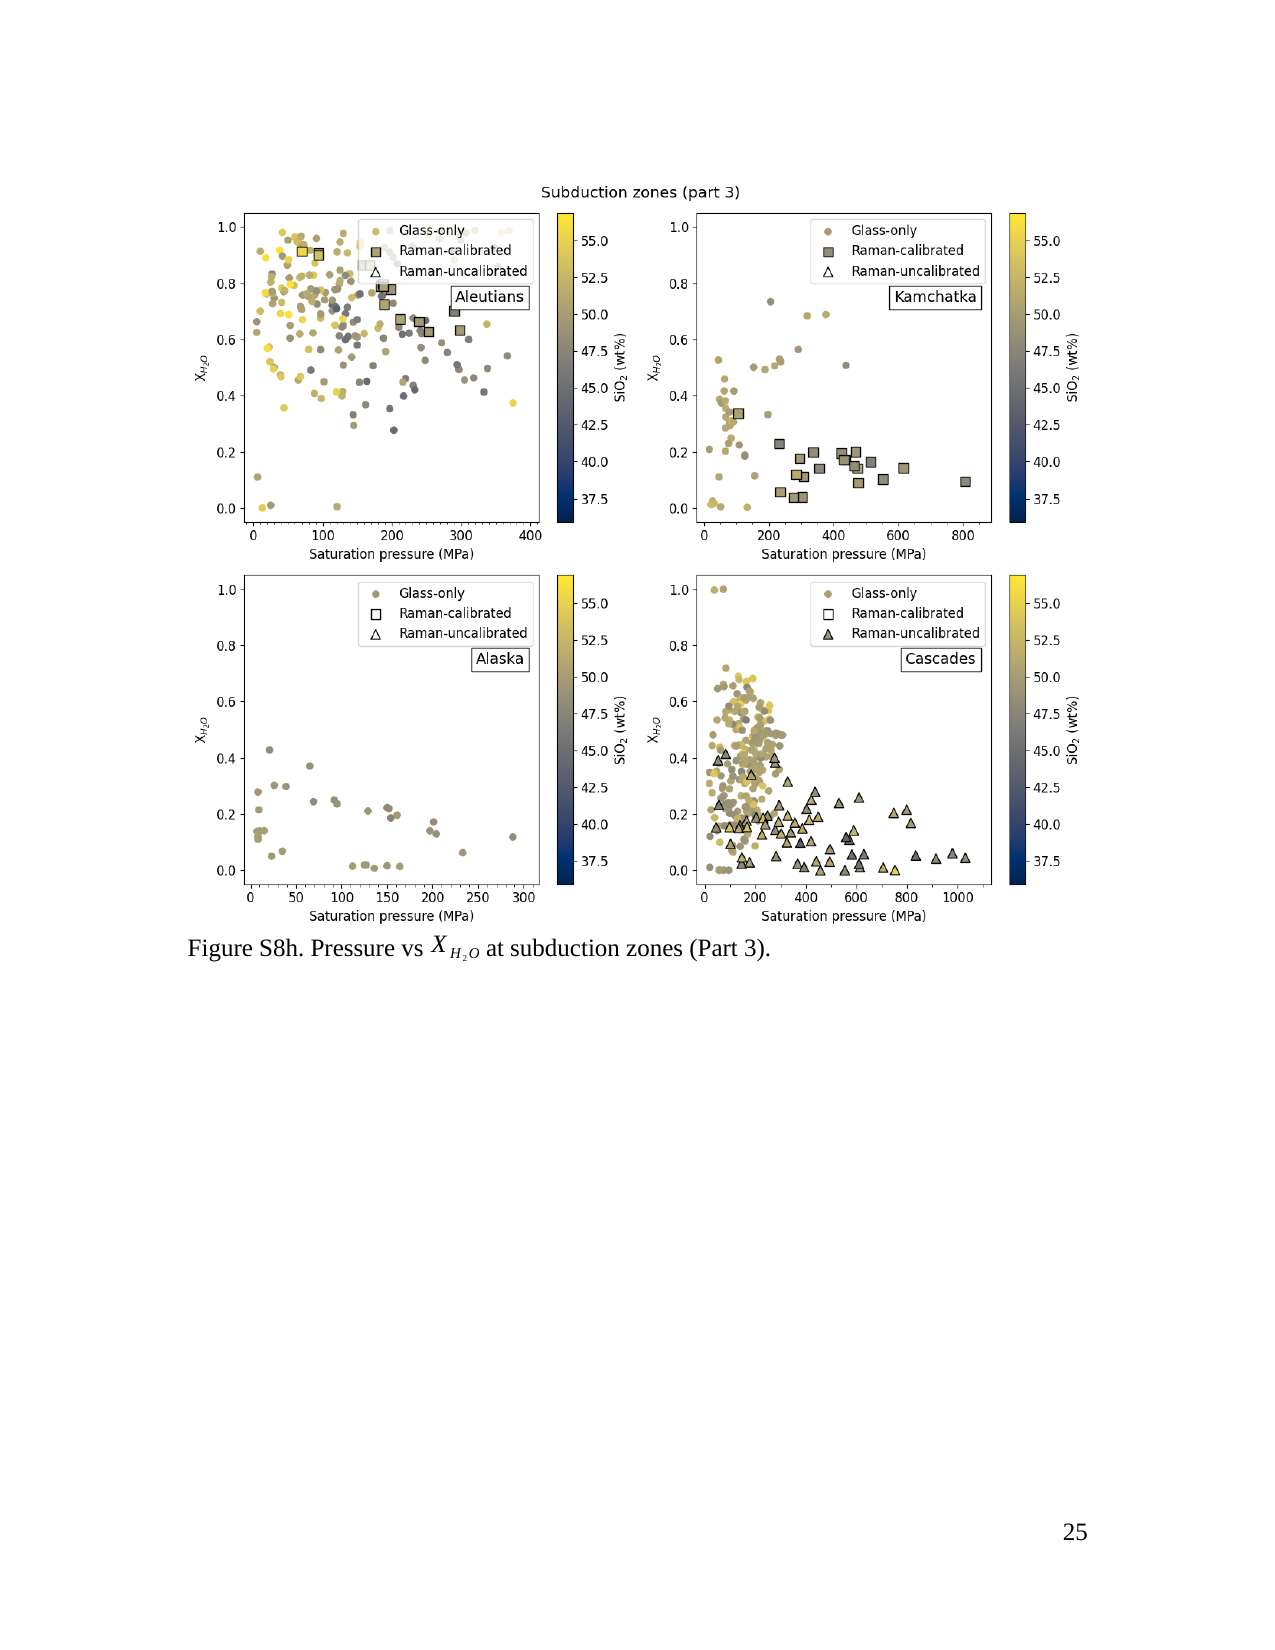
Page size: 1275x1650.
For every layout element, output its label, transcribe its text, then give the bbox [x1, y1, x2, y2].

picture [187, 178, 1088, 931]
text Figure S8h. Pressure vs at subduction zones (Part 3). [187, 931, 1087, 964]
